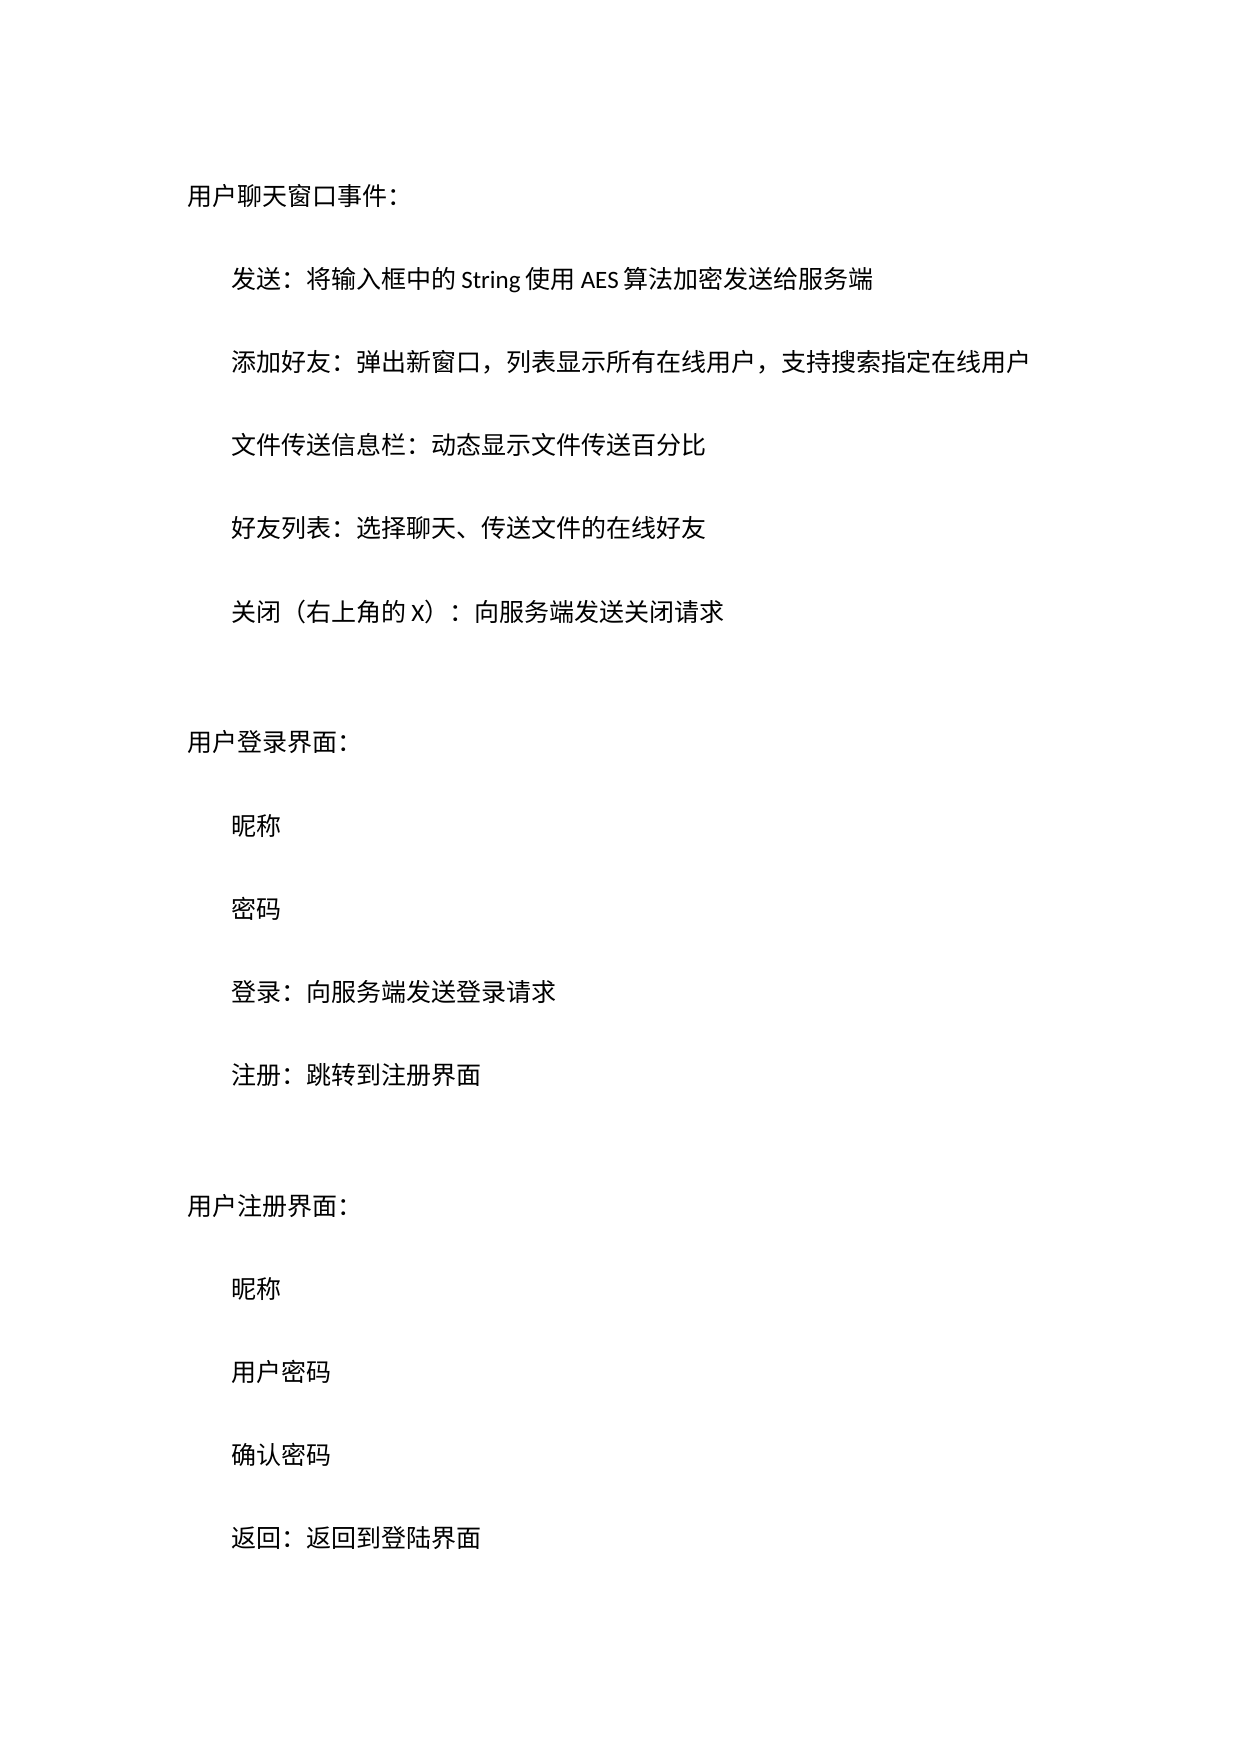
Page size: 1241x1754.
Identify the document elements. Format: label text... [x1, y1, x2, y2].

text 用户登录界面： [187, 708, 1053, 773]
text 关闭（右上角的X）：向服务端发送关闭请求 [187, 578, 1053, 643]
text 昵称 [187, 792, 1053, 857]
text 好友列表：选择聊天、传送文件的在线好友 [187, 494, 1053, 559]
text 用户注册界面： [187, 1172, 1053, 1237]
text 用户聊天窗口事件： [187, 162, 1053, 227]
text 文件传送信息栏：动态显示文件传送百分比 [187, 411, 1053, 476]
text 密码 [187, 875, 1053, 940]
text 昵称 [187, 1255, 1053, 1320]
text 添加好友：弹出新窗口，列表显示所有在线用户，支持搜索指定在线用户 [187, 328, 1053, 393]
text 发送：将输入框中的String使用AES算法加密发送给服务端 [187, 245, 1053, 310]
text 返回：返回到登陆界面 [187, 1504, 1053, 1569]
text 登录：向服务端发送登录请求 [187, 958, 1053, 1023]
text 确认密码 [187, 1421, 1053, 1486]
text 注册：跳转到注册界面 [187, 1041, 1053, 1106]
text 用户密码 [187, 1338, 1053, 1403]
